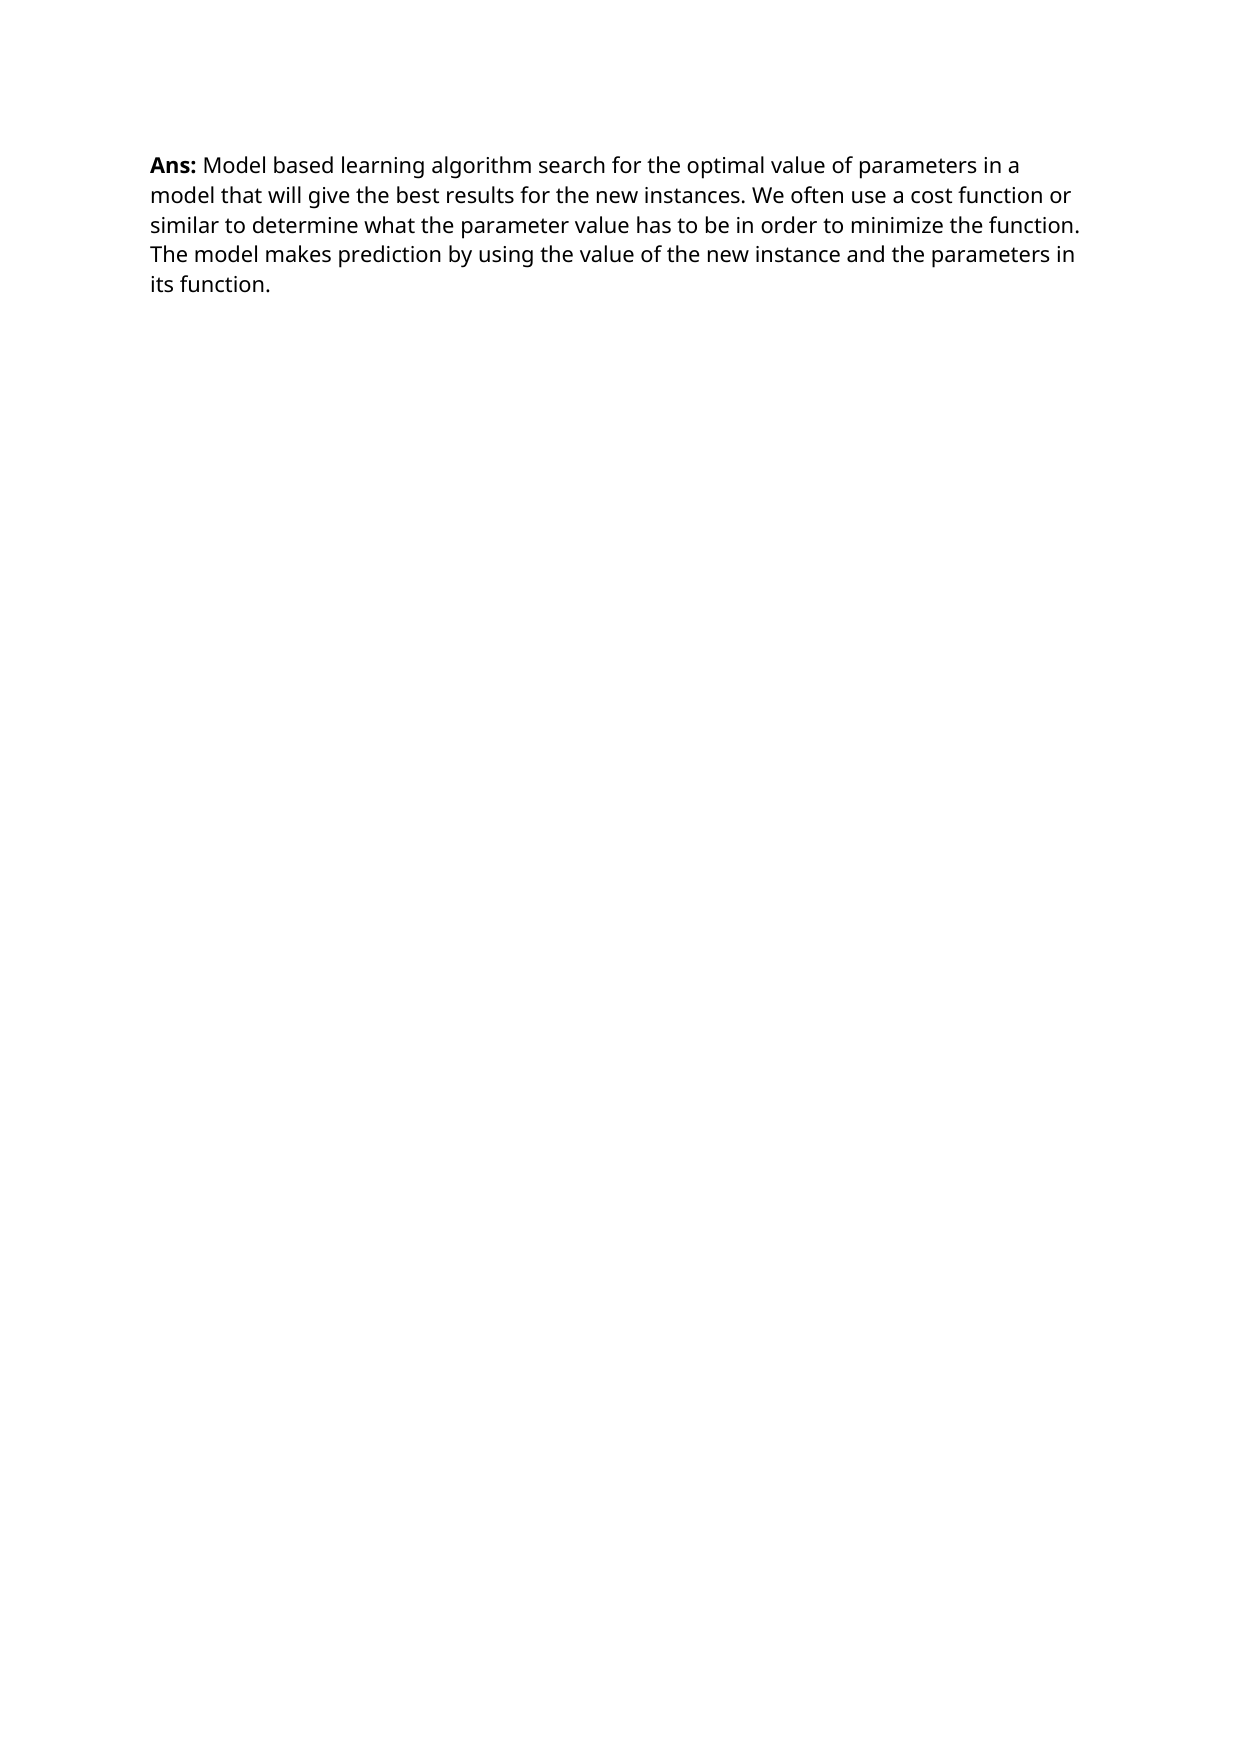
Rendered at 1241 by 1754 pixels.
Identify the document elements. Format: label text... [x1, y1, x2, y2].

text Ans: Model based learning algorithm search for the optimal value of parameters in a model that will give the best results for the new instances. We often use a cost function or similar to determine what the parameter value has to be in order to minimize the function. The model makes prediction by using the value of the new instance and the parameters in its function. [150, 150, 1090, 299]
